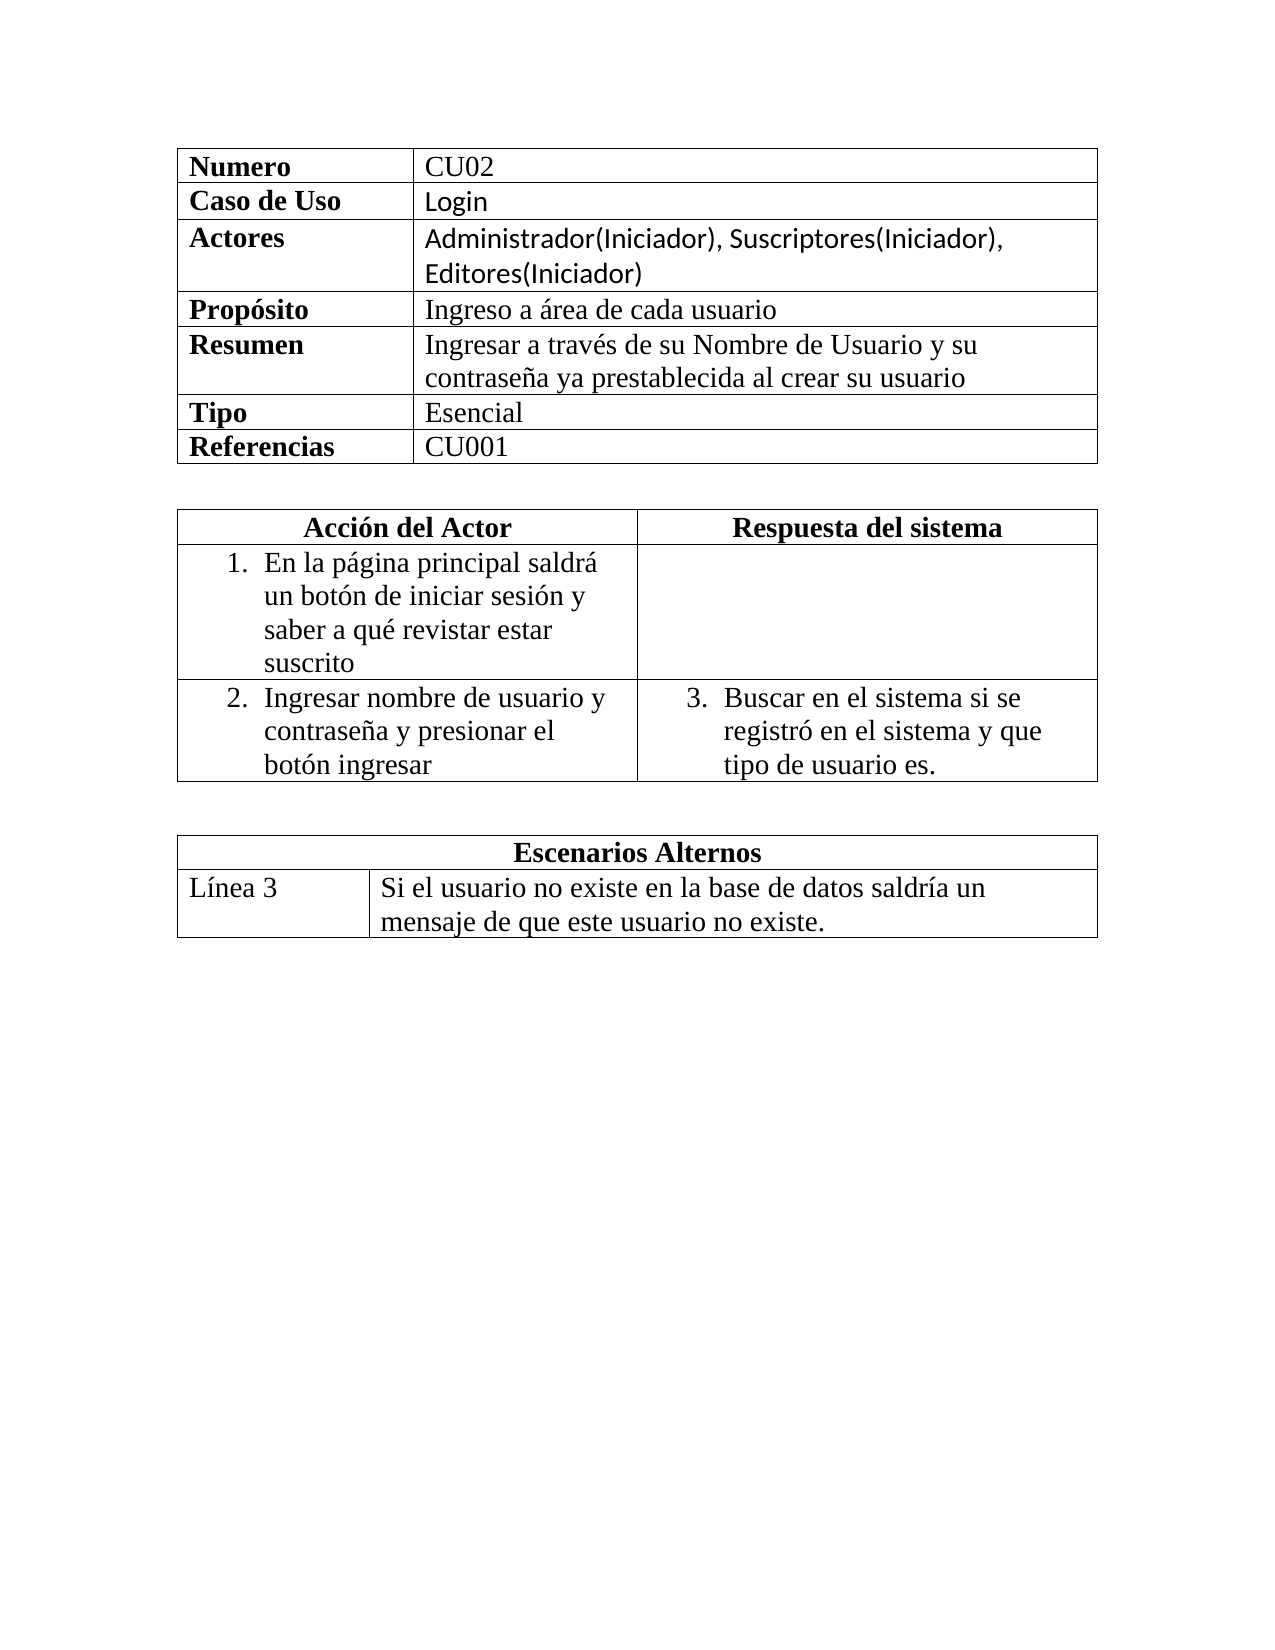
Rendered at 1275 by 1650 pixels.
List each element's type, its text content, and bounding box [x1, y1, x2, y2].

table_cell Login [414, 183, 1097, 219]
table_cell Propósito [178, 292, 413, 326]
table_cell [638, 545, 1097, 679]
table_header CU02 [414, 149, 1097, 182]
table_header Acción del Actor [178, 510, 637, 544]
table_header Respuesta del sistema [638, 510, 1097, 544]
table_cell Esencial [414, 395, 1097, 428]
table_cell Tipo [178, 395, 413, 428]
table_header Numero [178, 149, 413, 182]
table_cell CU001 [414, 430, 1097, 463]
table_cell Administrador(Iniciador), Suscriptores(Iniciador), Editores(Iniciador) [414, 220, 1097, 291]
table_cell Buscar en el sistema si se registró en el sistema y que tipo de usuario es. [638, 680, 1097, 781]
table_cell Ingresar nombre de usuario y contraseña y presionar el botón ingresar [178, 680, 637, 781]
table_cell Referencias [178, 430, 413, 463]
table_cell Actores [178, 220, 413, 291]
table_cell Ingreso a área de cada usuario [414, 292, 1097, 326]
table_cell Si el usuario no existe en la base de datos saldría un mensaje de que este usuario no existe. [370, 870, 1097, 937]
table_cell Caso de Uso [178, 183, 413, 219]
table_cell Ingresar a través de su Nombre de Usuario y su contraseña ya prestablecida al crear su usuario [414, 327, 1097, 394]
table_header Escenarios Alternos [178, 836, 1097, 869]
table_cell En la página principal saldrá un botón de iniciar sesión y saber a qué revistar estar suscrito [178, 545, 637, 679]
table_cell Línea 3 [178, 870, 369, 937]
table_cell Resumen [178, 327, 413, 394]
